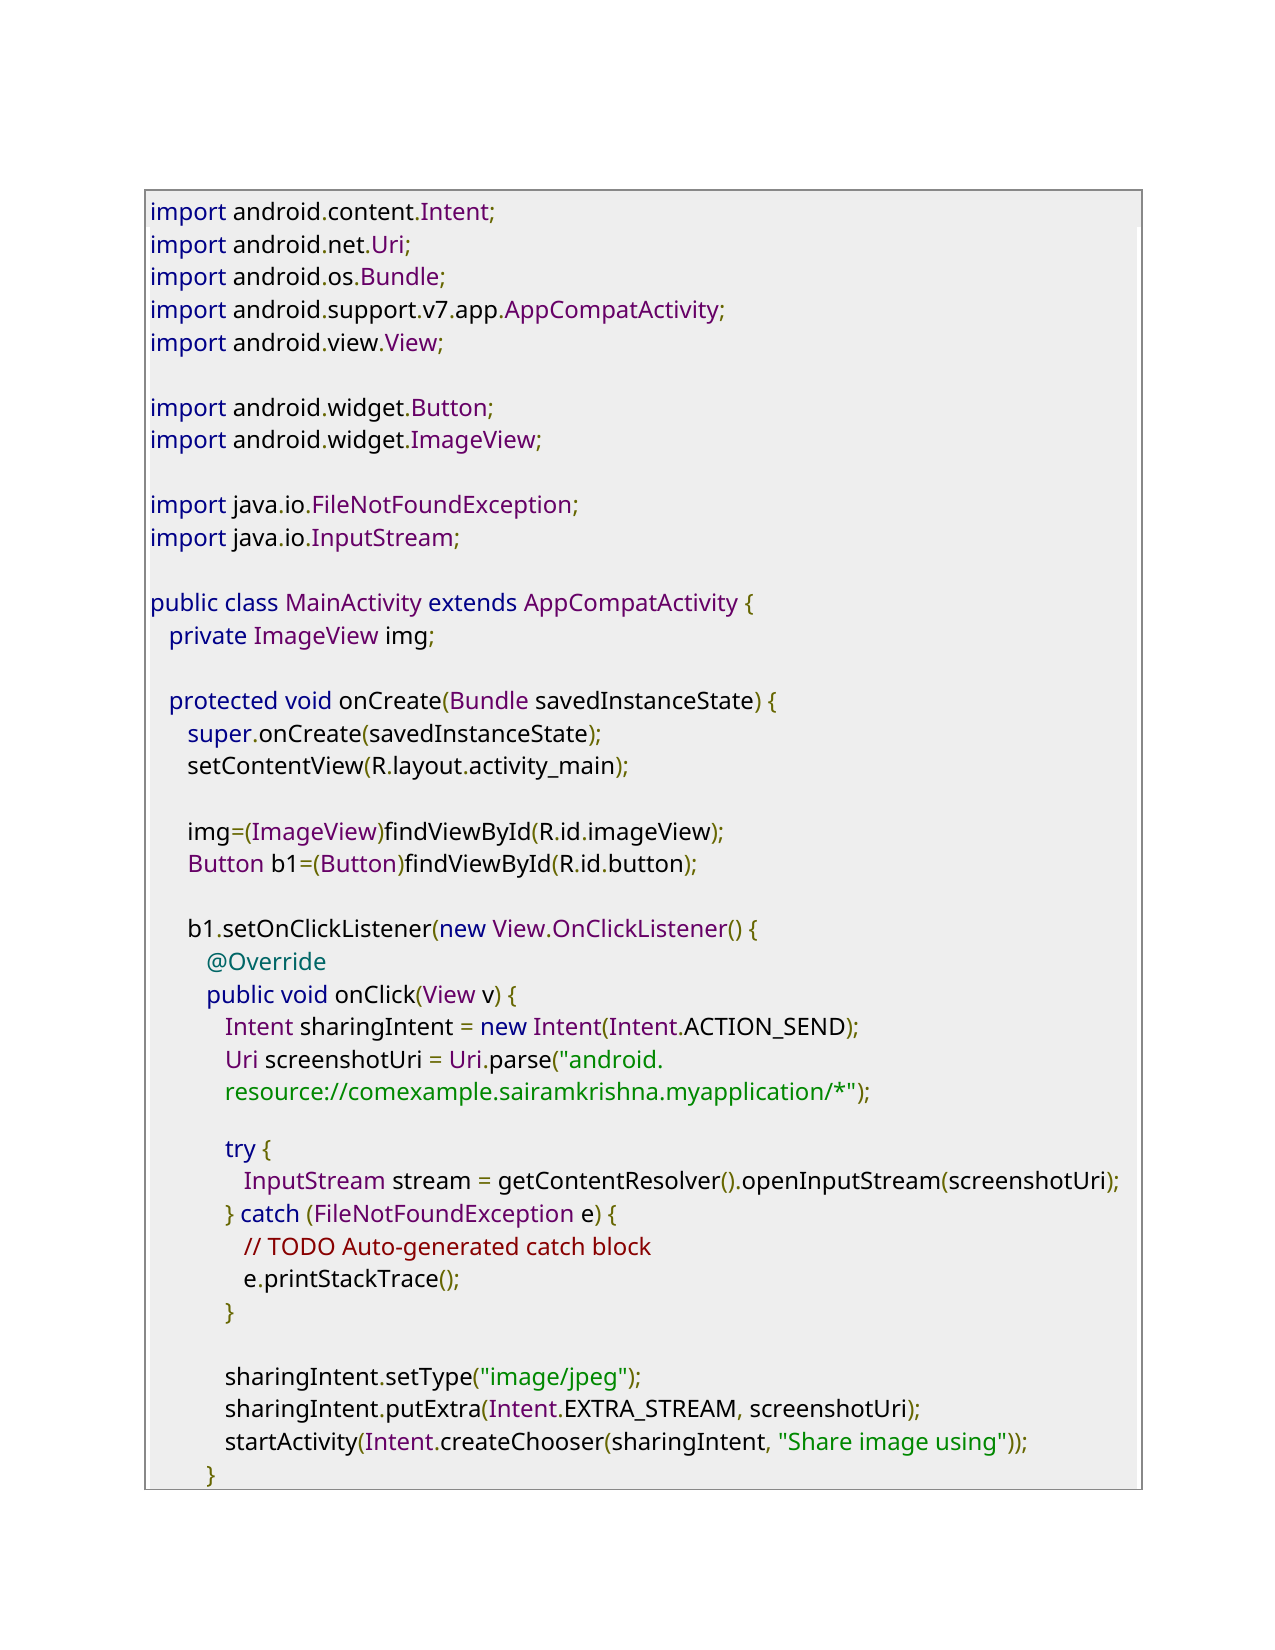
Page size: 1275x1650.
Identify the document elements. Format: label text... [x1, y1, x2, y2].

text sharingIntent.setType("image/jpeg"); [150, 1360, 1137, 1392]
text public void onClick(View v) { [150, 977, 1137, 1010]
text import android.os.Bundle; [150, 260, 1137, 293]
text import android.widget.Button; [150, 391, 1137, 423]
text setContentView(R.layout.activity_main); [150, 749, 1137, 782]
text private ImageView img; [150, 619, 1137, 651]
text InputStream stream = getContentResolver().openInputStream(screenshotUri); [150, 1164, 1137, 1197]
text } catch (FileNotFoundException e) { [150, 1197, 1137, 1229]
text } [150, 1294, 1137, 1327]
text b1.setOnClickListener(new View.OnClickListener() { [150, 912, 1137, 945]
text import java.io.FileNotFoundException; [150, 488, 1137, 521]
text super.onCreate(savedInstanceState); [150, 717, 1137, 749]
text import android.view.View; [150, 325, 1137, 358]
text import java.io.InputStream; [150, 521, 1137, 553]
text Intent sharingIntent = new Intent(Intent.ACTION_SEND); [150, 1010, 1137, 1043]
text resource://comexample.sairamkrishna.myapplication/*"); [150, 1075, 1137, 1108]
text public class MainActivity extends AppCompatActivity { [150, 586, 1137, 619]
text import android.widget.ImageView; [150, 423, 1137, 456]
text // TODO Auto-generated catch block [150, 1229, 1137, 1262]
text protected void onCreate(Bundle savedInstanceState) { [150, 684, 1137, 717]
text sharingIntent.putExtra(Intent.EXTRA_STREAM, screenshotUri); [150, 1392, 1137, 1425]
text } [150, 1457, 1137, 1489]
text import android.support.v7.app.AppCompatActivity; [150, 293, 1137, 325]
text try { [150, 1131, 1137, 1164]
text import android.content.Intent; [146, 191, 1141, 227]
text Uri screenshotUri = Uri.parse("android. [150, 1043, 1137, 1075]
text e.printStackTrace(); [150, 1262, 1137, 1294]
text Button b1=(Button)findViewById(R.id.button); [150, 847, 1137, 879]
text @Override [150, 945, 1137, 977]
text startActivity(Intent.createChooser(sharingIntent, "Share image using")); [150, 1425, 1137, 1457]
text img=(ImageView)findViewById(R.id.imageView); [150, 814, 1137, 847]
text import android.net.Uri; [150, 227, 1137, 260]
